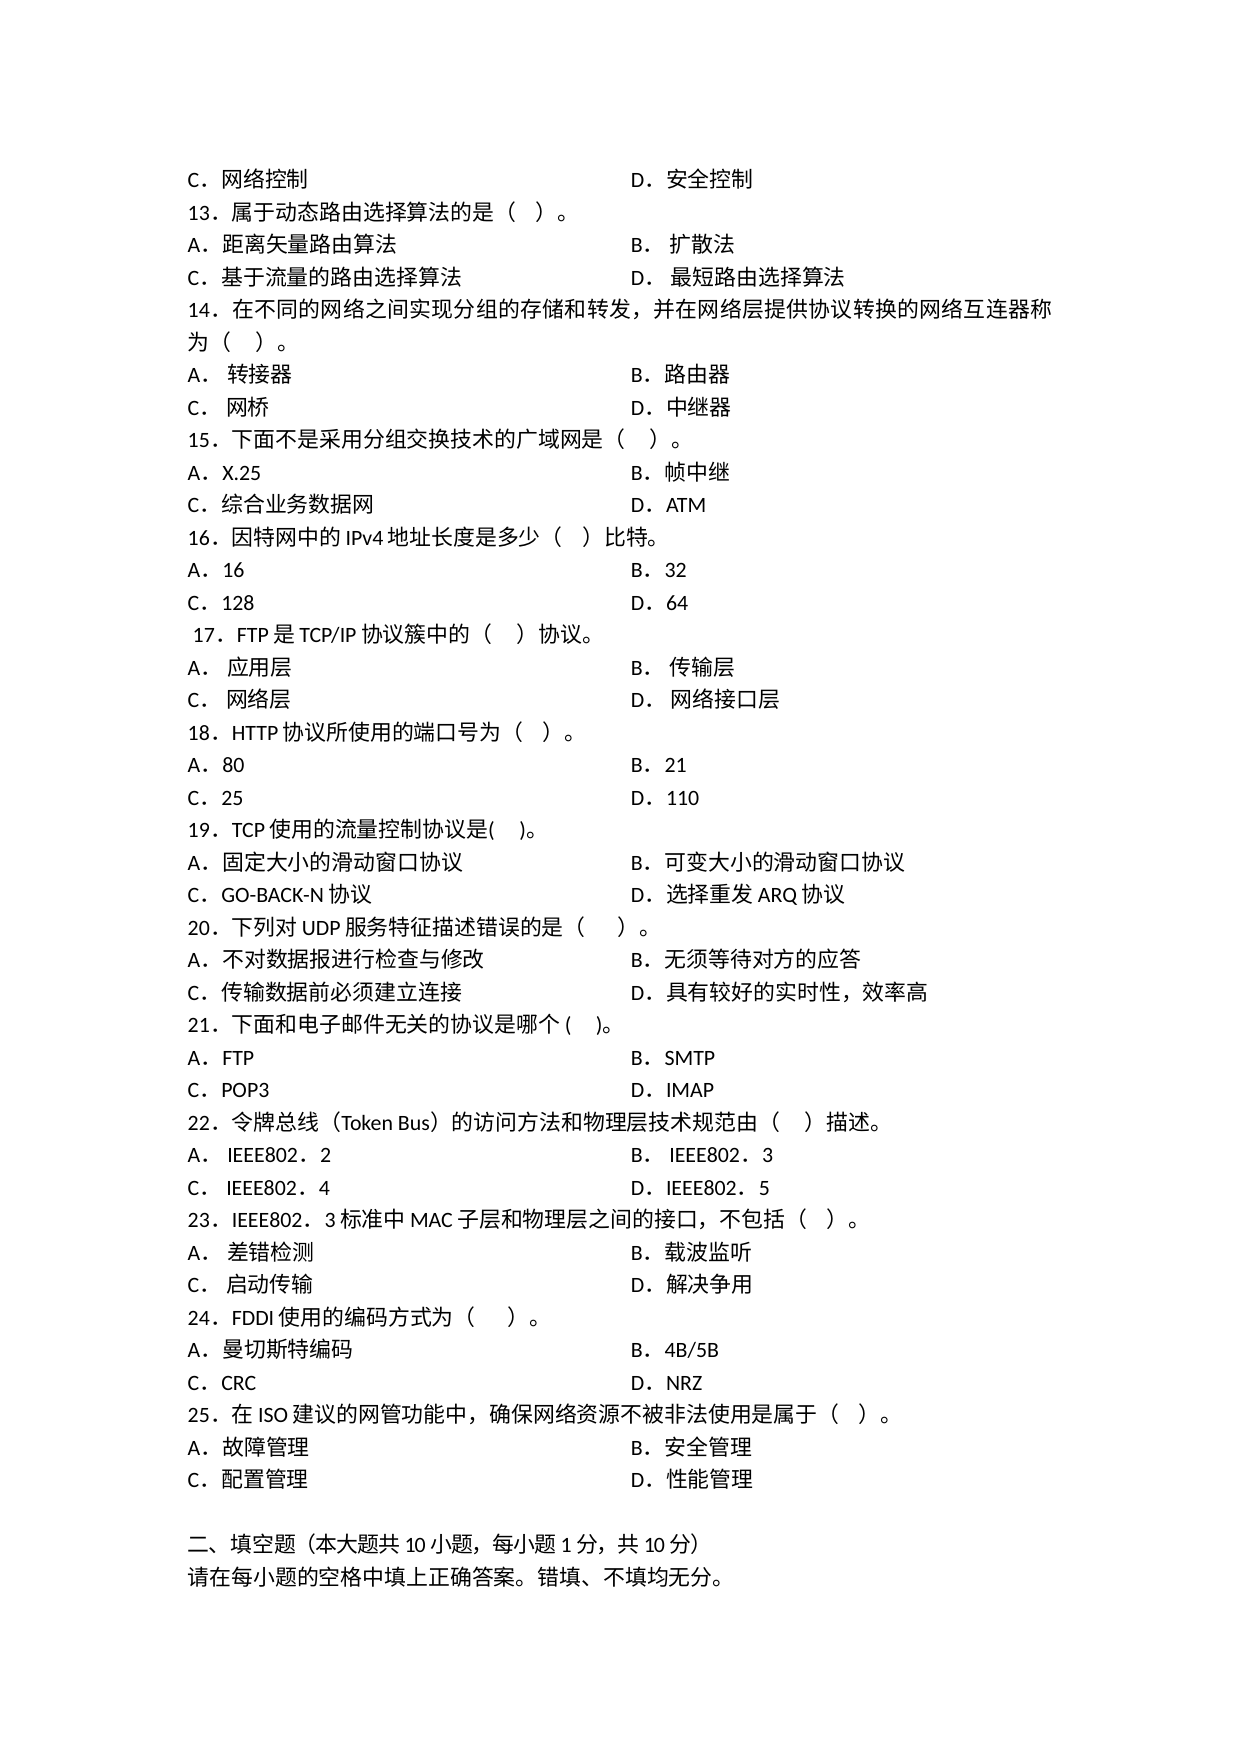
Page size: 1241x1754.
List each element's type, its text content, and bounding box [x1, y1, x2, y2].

text 二、填空题（本大题共10小题，每小题1分，共10分） [187, 1527, 1053, 1559]
text 21．下面和电子邮件无关的协议是哪个 ( )。 [187, 1007, 1053, 1039]
text 17．FTP是TCP/IP协议簇中的（ ）协议。 [187, 617, 1053, 649]
text 13．属于动态路由选择算法的是（ ）。 [187, 194, 1053, 227]
text 19．TCP使用的流量控制协议是( )。 [187, 812, 1053, 844]
text 14．在不同的网络之间实现分组的存储和转发，并在网络层提供协议转换的网络互连器称为（ ）。 [187, 292, 1053, 357]
text 16．因特网中的IPv4地址长度是多少（ ）比特。 [187, 519, 1053, 552]
text A．16 B．32 [187, 552, 1053, 584]
text 24．FDDI使用的编码方式为（ ）。 [187, 1299, 1053, 1332]
text A．曼切斯特编码 B．4B/5B [187, 1332, 1053, 1364]
text C． 网桥 D．中继器 [187, 389, 1053, 422]
text A．80 B．21 [187, 747, 1053, 779]
text C．基于流量的路由选择算法 D． 最短路由选择算法 [187, 259, 1053, 292]
text C．25 D．110 [187, 779, 1053, 812]
text 请在每小题的空格中填上正确答案。错填、不填均无分。 [187, 1559, 1053, 1592]
text A．固定大小的滑动窗口协议 B．可变大小的滑动窗口协议 [187, 844, 1053, 877]
text 23．IEEE802．3标准中MAC子层和物理层之间的接口，不包括（ ）。 [187, 1202, 1053, 1234]
text A． 转接器 B．路由器 [187, 357, 1053, 389]
text C．128 D．64 [187, 584, 1053, 617]
text 22．令牌总线（Token Bus）的访问方法和物理层技术规范由（ ）描述。 [187, 1104, 1053, 1137]
text C．网络控制 D．安全控制 [187, 162, 1053, 194]
text A．不对数据报进行检查与修改 B．无须等待对方的应答 [187, 942, 1053, 974]
text A．FTP B．SMTP [187, 1039, 1053, 1072]
text C． 启动传输 D．解决争用 [187, 1267, 1053, 1299]
text A．故障管理 B．安全管理 [187, 1429, 1053, 1462]
text A．X.25 B．帧中继 [187, 454, 1053, 487]
text A． 应用层 B． 传输层 [187, 649, 1053, 682]
text C．综合业务数据网 D．ATM [187, 487, 1053, 519]
text C．POP3 D．IMAP [187, 1072, 1053, 1104]
text C．传输数据前必须建立连接 D．具有较好的实时性，效率高 [187, 974, 1053, 1007]
text C． IEEE802．4 D．IEEE802．5 [187, 1169, 1053, 1202]
text 18．HTTP协议所使用的端口号为（ ）。 [187, 714, 1053, 747]
text 15．下面不是采用分组交换技术的广域网是（ ）。 [187, 422, 1053, 454]
text C．配置管理 D．性能管理 [187, 1462, 1053, 1494]
text 25．在ISO建议的网管功能中，确保网络资源不被非法使用是属于（ ）。 [187, 1397, 1053, 1429]
text 20．下列对UDP服务特征描述错误的是（ ）。 [187, 909, 1053, 942]
text C．GO-BACK-N协议 D．选择重发ARQ协议 [187, 877, 1053, 909]
text A． IEEE802．2 B． IEEE802．3 [187, 1137, 1053, 1169]
text A． 差错检测 B．载波监听 [187, 1234, 1053, 1267]
text A．距离矢量路由算法 B． 扩散法 [187, 227, 1053, 259]
text C．CRC D．NRZ [187, 1364, 1053, 1397]
text C． 网络层 D． 网络接口层 [187, 682, 1053, 714]
